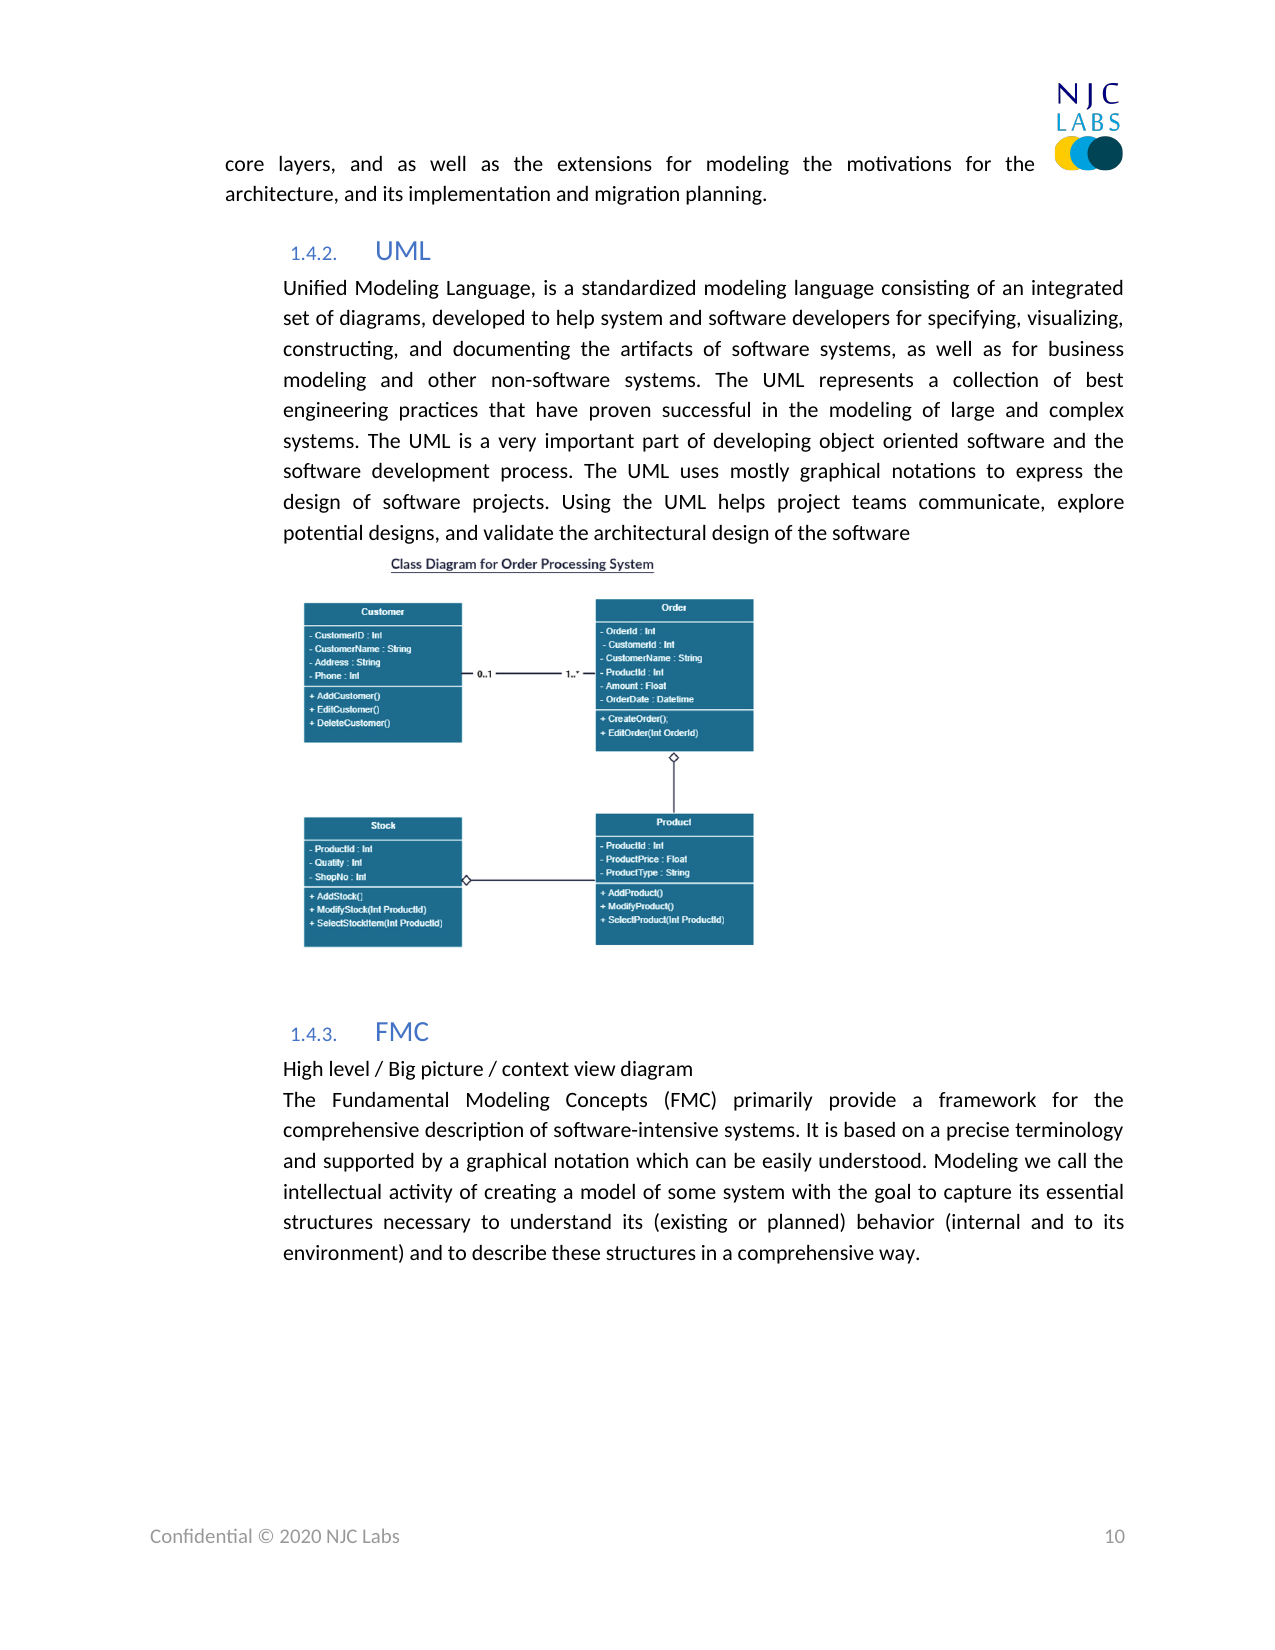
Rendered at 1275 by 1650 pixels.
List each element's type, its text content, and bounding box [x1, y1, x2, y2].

text The Fundamental Modeling Concepts (FMC) primarily provide a framework for the comprehensive description of software-intensive systems. It is based on a precise terminology and supported by a graphical notation which can be easily understood. Modeling we call the intellectual activity of creating a model of some system with the goal to capture its essential structures necessary to understand its (existing or planned) behavior (internal and to its environment) and to describe these structures in a comprehensive way. [283, 1086, 1125, 1266]
text Unified Modeling Language, is a standardized modeling language consisting of an integrated set of diagrams, developed to help system and software developers for specifying, visualizing, constructing, and documenting the artifacts of software systems, as well as for business modeling and other non-software systems. The UML represents a collection of best engineering practices that have proven successful in the modeling of large and complex systems. The UML is a very important part of developing object oriented software and the software development process. The UML uses mostly graphical notations to express the design of software projects. Using the UML helps project teams communicate, explore potential designs, and validate the architectural design of the software [283, 274, 1125, 546]
subtitle FMC [337, 1013, 1125, 1049]
picture [282, 549, 808, 989]
picture [1054, 78, 1123, 150]
subtitle UML [337, 232, 1125, 268]
text High level / Big picture / context view diagram [283, 1055, 1125, 1082]
